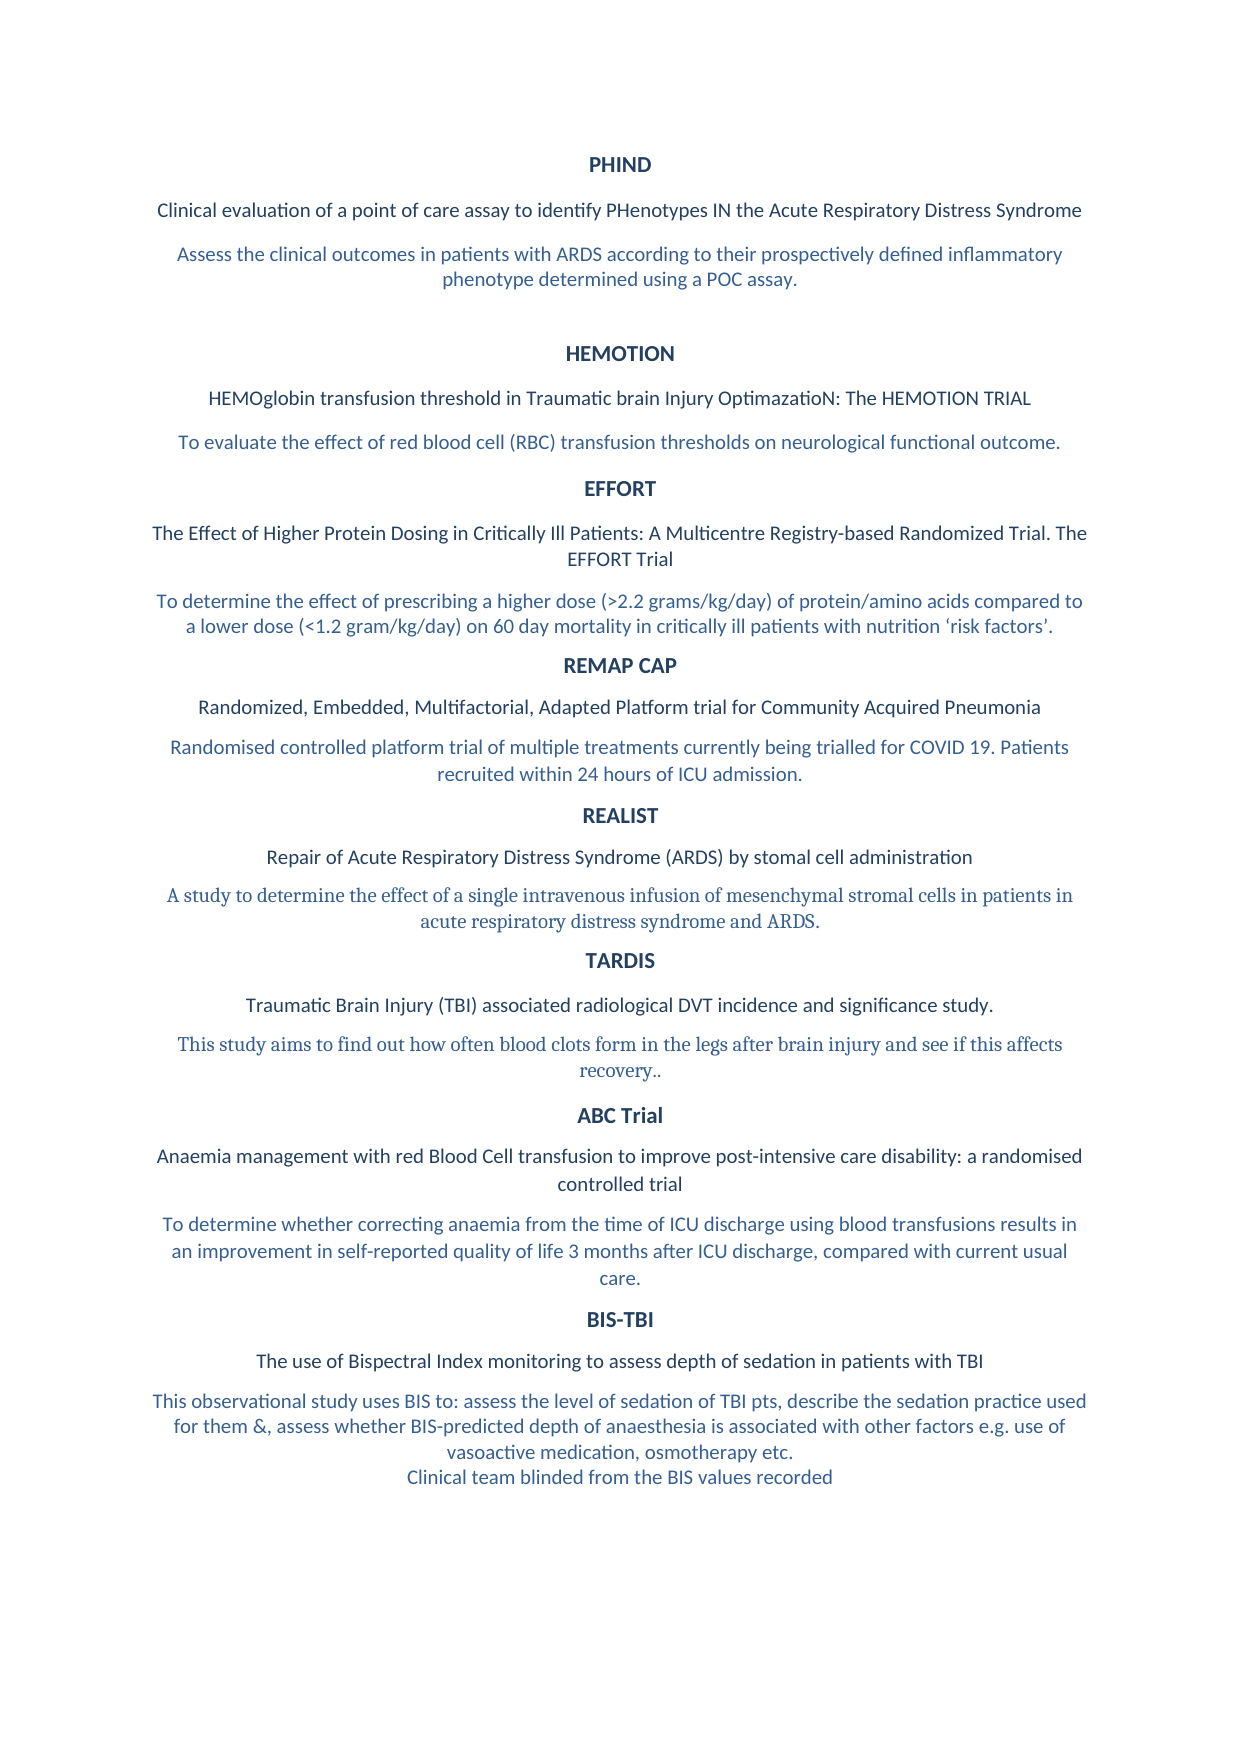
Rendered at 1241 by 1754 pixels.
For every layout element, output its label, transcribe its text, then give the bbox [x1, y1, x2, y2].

text HEMOglobin transfusion threshold in Traumatic brain Injury OptimazatioN: The HEMOTION TRIAL [150, 386, 1090, 411]
text Traumatic Brain Injury (TBI) associated radiological DVT incidence and significance study. [150, 993, 1090, 1018]
text The use of Bispectral Index monitoring to assess depth of sedation in patients with TBI [150, 1348, 1090, 1374]
text Randomized, Embedded, Multifactorial, Adapted Platform trial for Community Acquired Pneumonia [150, 694, 1090, 719]
text To evaluate the effect of red blood cell (RBC) transfusion thresholds on neurological functional outcome. [150, 429, 1090, 455]
text Anaemia management with red Blood Cell transfusion to improve post-intensive care disability: a randomised controlled trial [150, 1143, 1090, 1196]
text To determine whether correcting anaemia from the time of ICU discharge using blood transfusions results in an improvement in self-reported quality of life 3 months after ICU discharge, compared with current usual care. [150, 1211, 1090, 1291]
text ABC Trial [150, 1101, 1090, 1129]
text This study aims to find out how often blood clots form in the legs after brain injury and see if this affects recovery.. [150, 1032, 1090, 1082]
text BIS-TBI [150, 1306, 1090, 1333]
text EFFORT [150, 474, 1090, 502]
text Assess the clinical outcomes in patients with ARDS according to their prospectively defined inflammatory phenotype determined using a POC assay. [150, 241, 1090, 292]
text HEMOTION [150, 339, 1090, 367]
text Randomised controlled platform trial of multiple treatments currently being trialled for COVID 19. Patients recruited within 24 hours of ICU admission. [150, 734, 1090, 787]
text REALIST [150, 801, 1090, 829]
text REMAP CAP [150, 651, 1090, 679]
text The Effect of Higher Protein Dosing in Critically Ill Patients: A Multicentre Registry-based Randomized Trial. The EFFORT Trial [150, 521, 1090, 571]
text Clinical team blinded from the BIS values recorded [150, 1464, 1090, 1490]
text PHIND [150, 150, 1090, 178]
text TARDIS [150, 946, 1090, 974]
text Clinical evaluation of a point of care assay to identify PHenotypes IN the Acute Respiratory Distress Syndrome [150, 197, 1090, 222]
text A study to determine the effect of a single intravenous infusion of mesenchymal stromal cells in patients in acute respiratory distress syndrome and ARDS. [150, 884, 1090, 933]
text To determine the effect of prescribing a higher dose (>2.2 grams/kg/day) of protein/amino acids compared to a lower dose (<1.2 gram/kg/day) on 60 day mortality in critically ill patients with nutrition ‘risk factors’. [150, 588, 1090, 639]
text This observational study uses BIS to: assess the level of sedation of TBI pts, describe the sedation practice used for them &, assess whether BIS-predicted depth of anaesthesia is associated with other factors e.g. use of vasoactive medication, osmotherapy etc. [150, 1388, 1090, 1464]
text Repair of Acute Respiratory Distress Syndrome (ARDS) by stomal cell administration [150, 844, 1090, 869]
